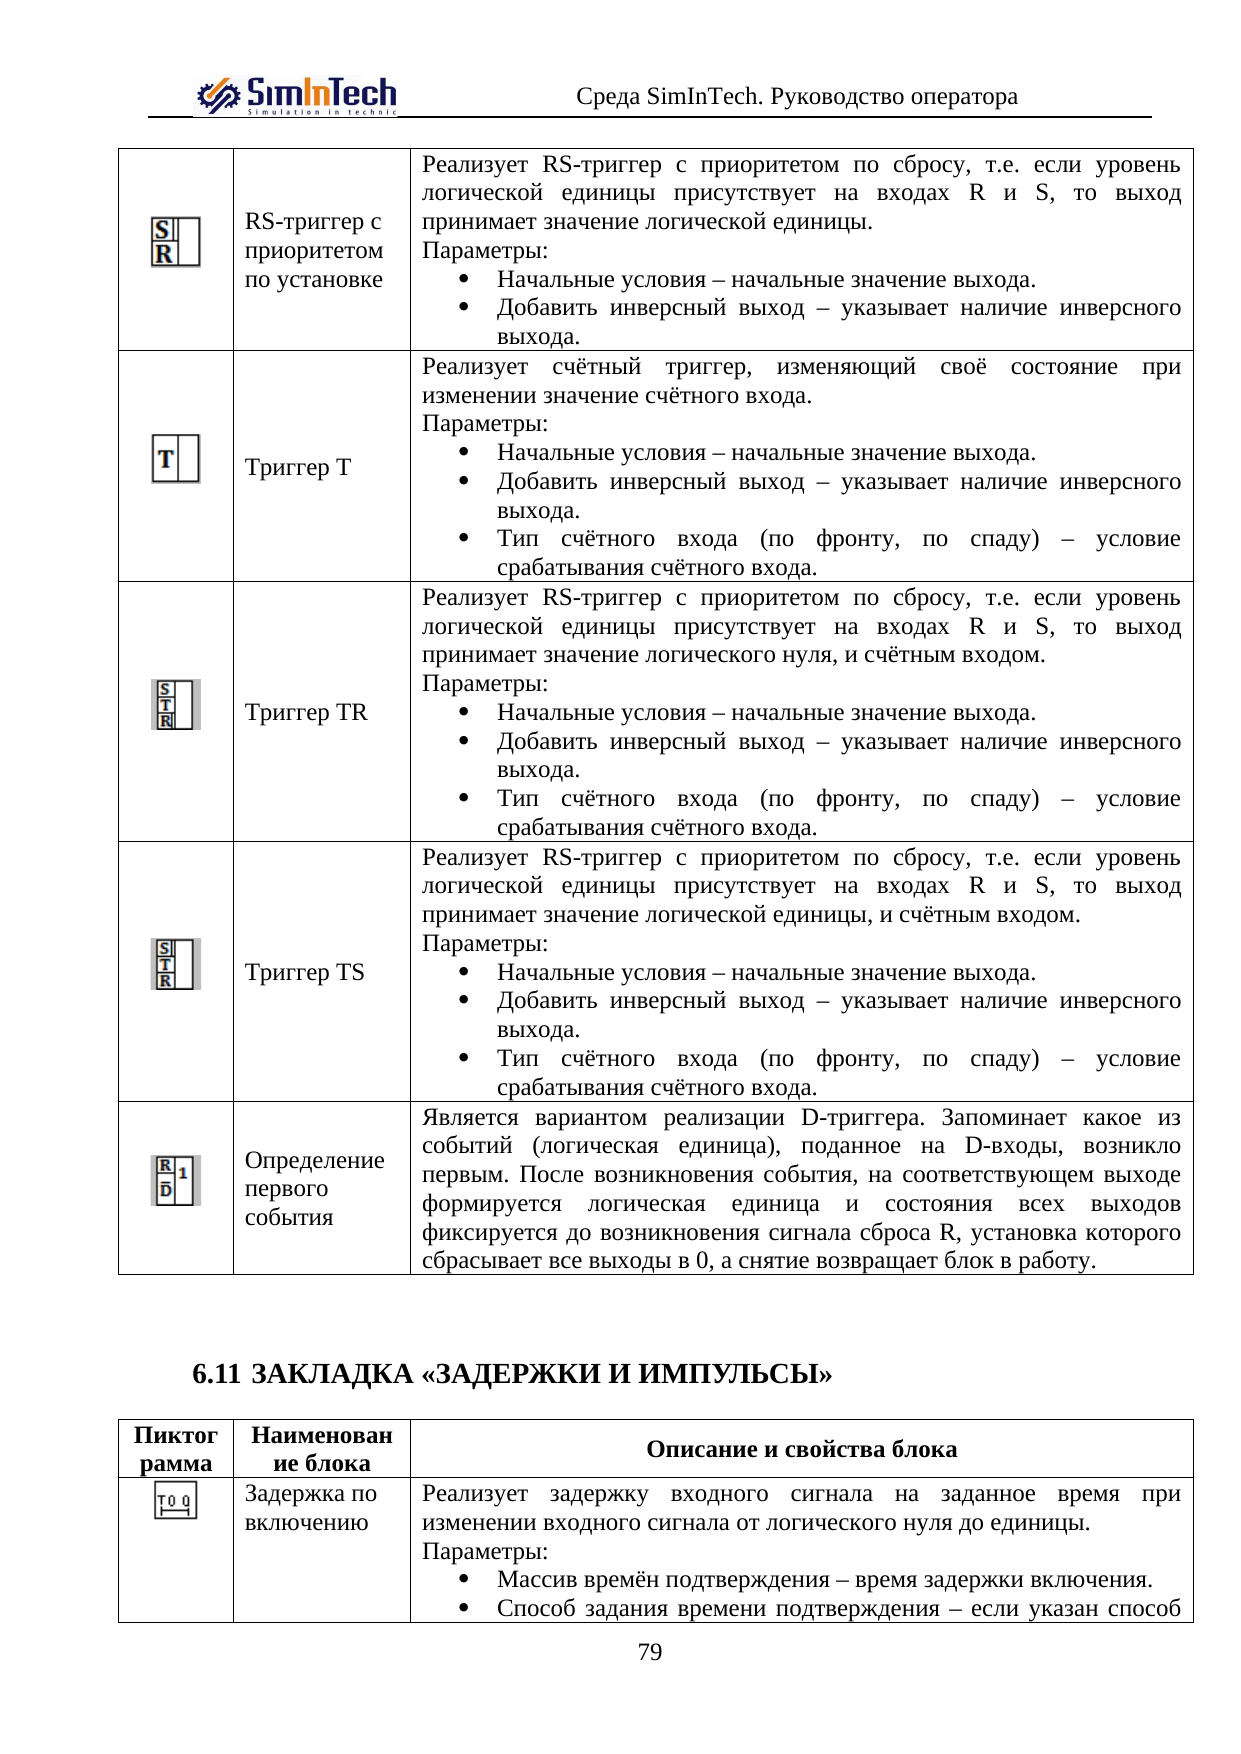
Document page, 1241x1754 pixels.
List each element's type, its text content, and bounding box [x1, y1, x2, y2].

table_cell Реализует RS-триггер с приоритетом по сбросу, т.е. если уровень логической единицы присутствует на входах R и S, то выход принимает значение логического нуля, и счётным входом. Параметры: Начальные условия – начальные значение выхода. Добавить инверсный выход – указывает наличие инверсного выхода. Тип счётного входа (по фронту, по спаду) – условие срабатывания счётного входа. [411, 582, 1193, 841]
table_cell Является вариантом реализации D-триггера. Запоминает какое из событий (логическая единица), поданное на D-входы, возникло первым. После возникновения события, на соответствующем выходе формируется логическая единица и состояния всех выходов фиксируется до возникновения сигнала сброса R, установка которого сбрасывает все выходы в 0, а снятие возвращает блок в работу. [411, 1102, 1193, 1274]
table_cell Триггер T [234, 351, 410, 581]
table_cell Триггер TS [234, 842, 410, 1101]
picture [150, 938, 202, 990]
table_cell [234, 1478, 410, 1622]
table_cell Реализует RS-триггер с приоритетом по сбросу, т.е. если уровень логической единицы присутствует на входах R и S, то выход принимает значение логической единицы, и счётным входом. Параметры: Начальные условия – начальные значение выхода. Добавить инверсный выход – указывает наличие инверсного выхода. Тип счётного входа (по фронту, по спаду) – условие срабатывания счётного входа. [411, 842, 1193, 1101]
table_cell Реализует счётный триггер, изменяющий своё состояние при изменении значение счётного входа. Параметры: Начальные условия – начальные значение выхода. Добавить инверсный выход – указывает наличие инверсного выхода. Тип счётного входа (по фронту, по спаду) – условие срабатывания счётного входа. [411, 351, 1193, 581]
picture [150, 216, 202, 268]
table_cell [119, 1478, 233, 1622]
subtitle Закладка «Задержки и импульсы» [118, 1356, 1181, 1389]
table_cell [119, 149, 233, 350]
table_cell Определение первого события [234, 1102, 410, 1274]
table_header Наименование блока [234, 1420, 410, 1477]
picture [150, 1155, 202, 1206]
picture [151, 679, 201, 730]
table_cell [119, 351, 233, 581]
table_header Пиктограмма [119, 1420, 233, 1477]
table_cell Реализует RS-триггер с приоритетом по сбросу, т.е. если уровень логической единицы присутствует на входах R и S, то выход принимает значение логической единицы. Параметры: Начальные условия – начальные значение выхода. Добавить инверсный выход – указывает наличие инверсного выхода. [411, 149, 1193, 350]
table_cell Триггер TR [234, 582, 410, 841]
picture [151, 434, 201, 484]
table_cell RS-триггер с приоритетом по установке [234, 149, 410, 350]
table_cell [411, 1478, 1193, 1622]
picture [193, 75, 398, 117]
table_cell [119, 1102, 233, 1274]
table_cell [119, 582, 233, 841]
picture [153, 1478, 199, 1521]
table_cell [119, 842, 233, 1101]
table_header Описание и свойства блока [411, 1420, 1193, 1477]
